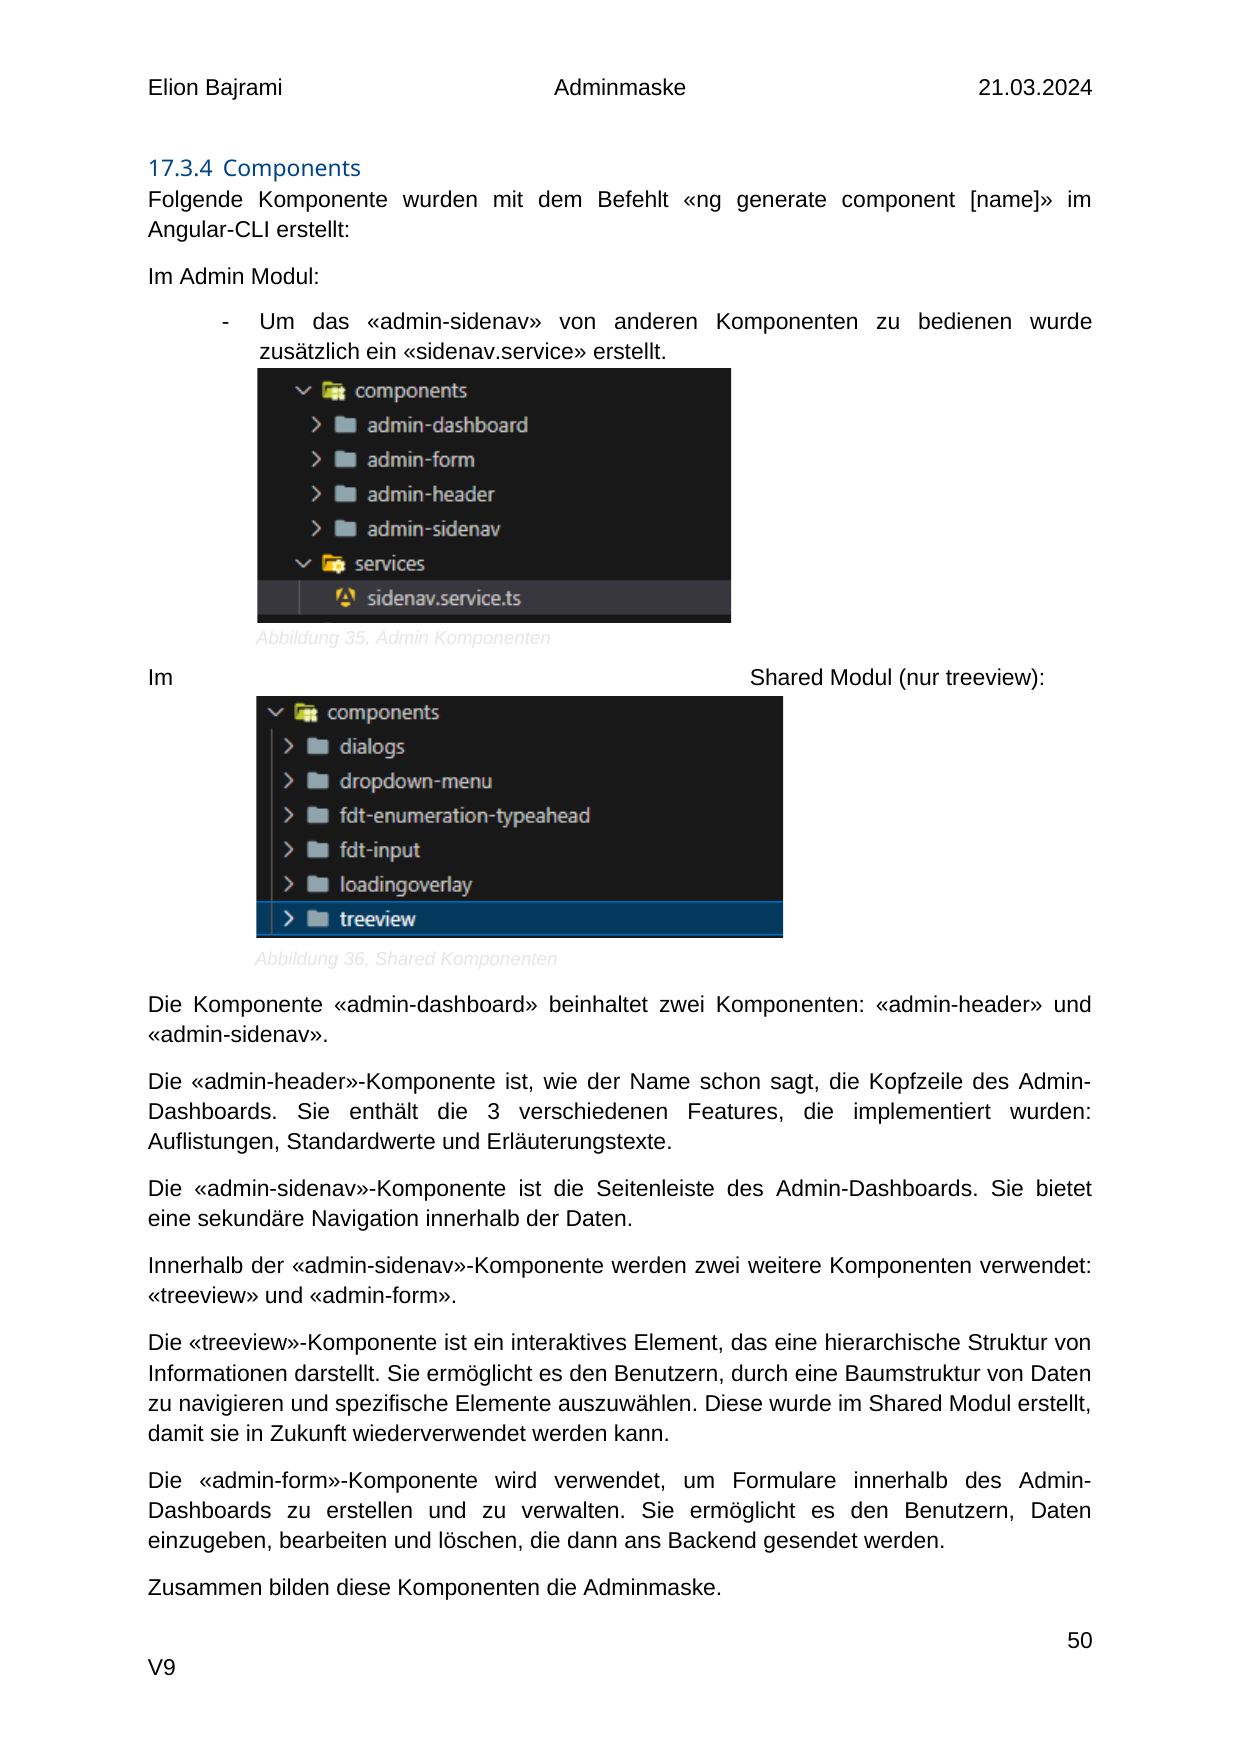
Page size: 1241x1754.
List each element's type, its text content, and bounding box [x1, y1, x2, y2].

picture [256, 368, 730, 623]
text Im Admin Modul: [148, 263, 1092, 289]
text Innerhalb der «admin-sidenav»-Komponente werden zwei weitere Komponenten verwendet: «treeview» und «admin-form». [148, 1252, 1092, 1309]
text Die «admin-header»-Komponente ist, wie der Name schon sagt, die Kopfzeile des Admin-Dashboards. Sie enthält die 3 verschiedenen Features, die implementiert wurden: Auflistungen, Standardwerte und Erläuterungstexte. [148, 1068, 1092, 1154]
list Um das «admin-sidenav» von anderen Komponenten zu bedienen wurde zusätzlich ein «sidenav.service» erstellt. [222, 308, 1092, 364]
text Die «admin-sidenav»-Komponente ist die Seitenleiste des Admin-Dashboards. Sie bietet eine sekundäre Navigation innerhalb der Daten. [148, 1175, 1092, 1232]
picture [254, 696, 782, 938]
text Zusammen bilden diese Komponenten die Adminmaske. [148, 1574, 1092, 1600]
text Im Shared Modul (nur treeview): [148, 664, 1092, 691]
subtitle Components [148, 152, 1092, 183]
text Folgende Komponente wurden mit dem Befehlt «ng generate component [name]» im Angular-CLI erstellt: [148, 186, 1092, 242]
text Die «treeview»-Komponente ist ein interaktives Element, das eine hierarchische Struktur von Informationen darstellt. Sie ermöglicht es den Benutzern, durch eine Baumstruktur von Daten zu navigieren und spezifische Elemente auszuwählen. Diese wurde im Shared Modul erstellt, damit sie in Zukunft wiederverwendet werden kann. [148, 1329, 1092, 1446]
text Die «admin-form»-Komponente wird verwendet, um Formulare innerhalb des Admin-Dashboards zu erstellen und zu verwalten. Sie ermöglicht es den Benutzern, Daten einzugeben, bearbeiten und löschen, die dann ans Backend gesendet werden. [148, 1467, 1092, 1553]
text Die Komponente «admin-dashboard» beinhaltet zwei Komponenten: «admin-header» und «admin-sidenav». [148, 991, 1092, 1047]
